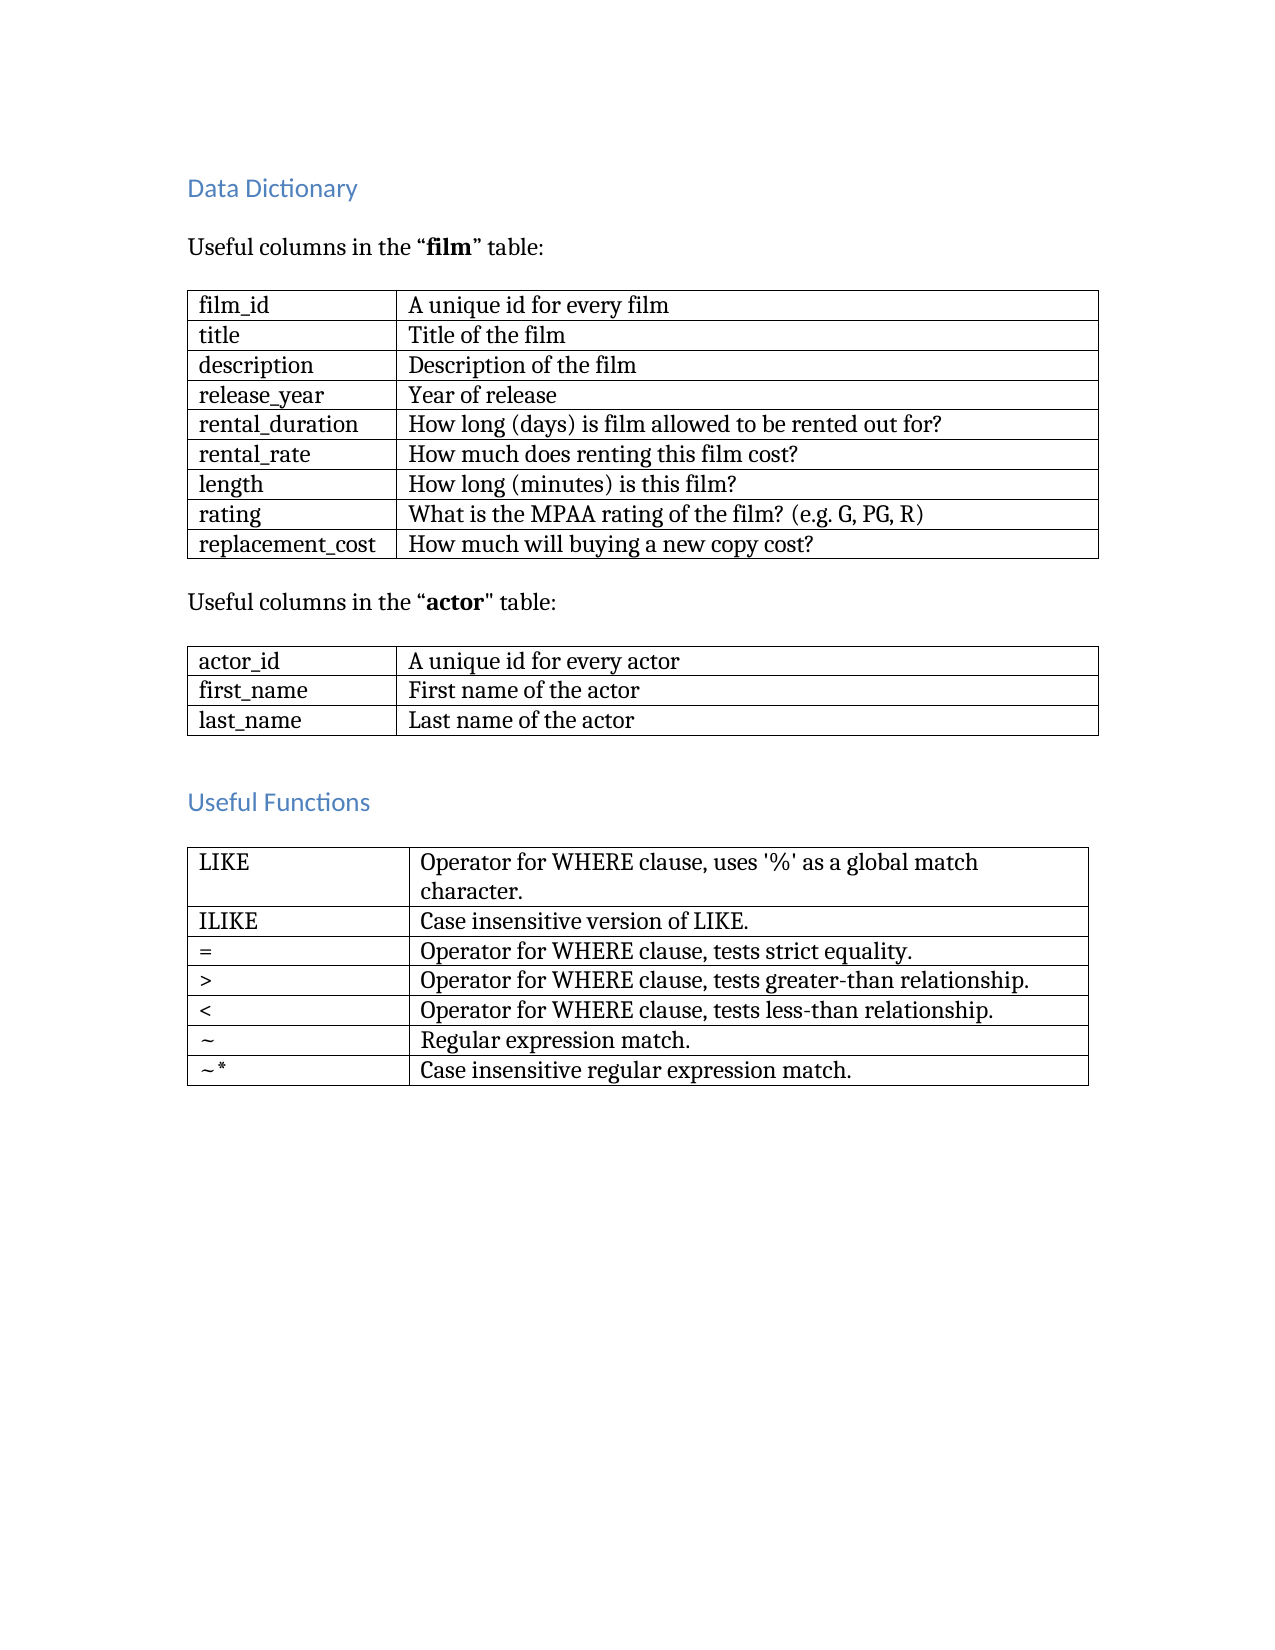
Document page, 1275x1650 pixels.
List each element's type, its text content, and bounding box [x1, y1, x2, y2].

table_cell Title of the film [397, 321, 1098, 350]
text Useful columns in the “film” table: [187, 233, 1087, 261]
subtitle Useful Functions [187, 786, 1087, 818]
table_header actor_id [188, 647, 396, 675]
text Useful columns in the “actor" table: [187, 588, 1087, 617]
table_cell Operator for WHERE clause, tests less-than relationship. [410, 996, 1088, 1025]
table_cell Operator for WHERE clause, tests strict equality. [410, 937, 1088, 965]
table_cell How long (days) is film allowed to be rented out for? [397, 410, 1098, 439]
table_cell rating [188, 500, 396, 528]
table_cell ILIKE [188, 907, 409, 936]
table_cell How long (minutes) is this film? [397, 470, 1098, 499]
table_cell release_year [188, 381, 396, 409]
table_cell Case insensitive version of LIKE. [410, 907, 1088, 936]
table_cell Last name of the actor [397, 706, 1098, 735]
table_cell = [188, 937, 409, 965]
table_header LIKE [188, 848, 409, 906]
table_cell length [188, 470, 396, 499]
table_header A unique id for every actor [397, 647, 1098, 675]
table_cell first_name [188, 676, 396, 705]
subtitle Data Dictionary [187, 171, 1087, 204]
table_header Operator for WHERE clause, uses '%' as a global match character. [410, 848, 1088, 906]
table_cell Operator for WHERE clause, tests greater-than relationship. [410, 966, 1088, 995]
table_cell Description of the film [397, 351, 1098, 379]
table_cell Regular expression match. [410, 1026, 1088, 1055]
table_cell rental_duration [188, 410, 396, 439]
table_cell title [188, 321, 396, 350]
table_cell < [188, 996, 409, 1025]
table_cell description [188, 351, 396, 379]
table_header film_id [188, 291, 396, 320]
table_cell rental_rate [188, 440, 396, 469]
table_cell > [188, 966, 409, 995]
table_cell What is the MPAA rating of the film? (e.g. G, PG, R) [397, 500, 1098, 528]
table_cell last_name [188, 706, 396, 735]
table_cell ~* [188, 1056, 409, 1084]
table_cell replacement_cost [188, 530, 396, 558]
table_cell First name of the actor [397, 676, 1098, 705]
table_cell How much will buying a new copy cost? [397, 530, 1098, 558]
table_cell Case insensitive regular expression match. [410, 1056, 1088, 1084]
table_cell ~ [188, 1026, 409, 1055]
table_cell How much does renting this film cost? [397, 440, 1098, 469]
table_cell Year of release [397, 381, 1098, 409]
table_header A unique id for every film [397, 291, 1098, 320]
